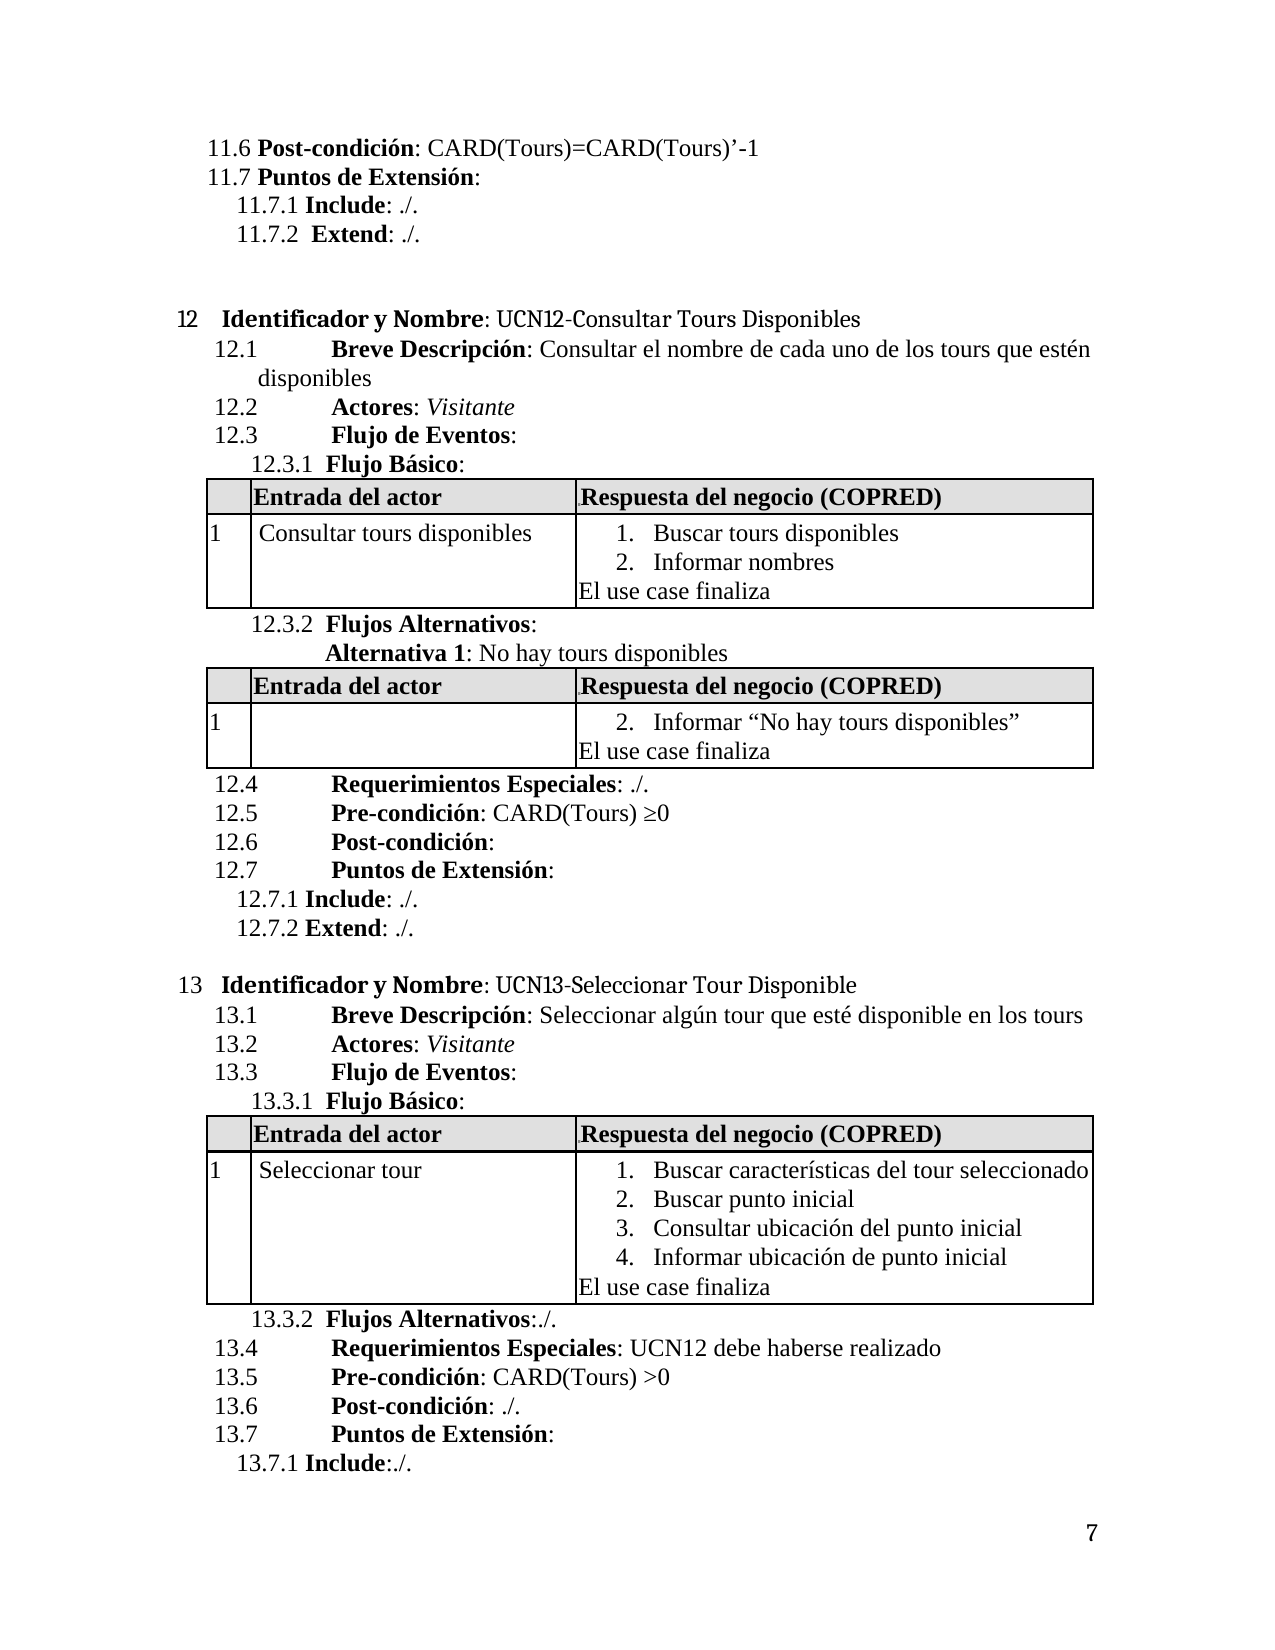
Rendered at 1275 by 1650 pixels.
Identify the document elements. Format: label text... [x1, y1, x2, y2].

list Pre-condición: CARD(Tours) >0 [214, 1362, 1098, 1391]
table_cell Buscar características del tour seleccionado Buscar punto inicial Consultar ubicación del punto inicial Informar ubicación de punto inicial El use case finaliza [577, 1153, 1092, 1302]
list Breve Descripción: Seleccionar algún tour que esté disponible en los tours [214, 1000, 1098, 1029]
list Breve Descripción: Consultar el nombre de cada uno de los tours que estén disponibles [214, 334, 1098, 392]
text 13.7.1 Include:./. [236, 1448, 1098, 1477]
table_header Entrada del actor [252, 669, 575, 702]
table_cell Consultar tours disponibles [252, 515, 575, 607]
list Flujo de Eventos: [214, 1057, 1098, 1086]
list Requerimientos Especiales: UCN12 debe haberse realizado [214, 1333, 1098, 1362]
list Puntos de Extensión: [207, 162, 1098, 190]
text 11.7.1 Include: ./. [236, 190, 1098, 219]
list Post-condición: CARD(Tours)=CARD(Tours)’-1 [207, 133, 1098, 162]
table_header [208, 669, 250, 702]
list Extend: ./. [236, 219, 1098, 248]
table_cell 1 [208, 704, 250, 767]
table_cell [252, 704, 575, 767]
table_header Respuesta del negocio (COPRED) [577, 669, 1092, 702]
list Post-condición: ./. [214, 1391, 1098, 1419]
list Actores: Visitante [214, 392, 1098, 420]
table_cell Seleccionar tour [252, 1153, 575, 1302]
text Alternativa 1: No hay tours disponibles [251, 638, 1098, 667]
table_header Respuesta del negocio (COPRED) [577, 1117, 1092, 1150]
list Flujos Alternativos:./. [251, 1304, 1098, 1333]
list Flujo Básico: [251, 449, 1098, 478]
table_header [208, 480, 250, 513]
list Flujo de Eventos: [214, 420, 1098, 449]
list Pre-condición: CARD(Tours) ≥0 [214, 798, 1098, 827]
list Actores: Visitante [214, 1029, 1098, 1057]
list Requerimientos Especiales: ./. [214, 769, 1098, 798]
list Post-condición: [214, 827, 1098, 855]
list Identificador y Nombre: UCN13-Seleccionar Tour Disponible [177, 970, 1098, 1000]
list Puntos de Extensión: [214, 1419, 1098, 1448]
list Puntos de Extensión: [214, 855, 1098, 884]
text 12.7.1 Include: ./. [236, 884, 1098, 913]
table_header Respuesta del negocio (COPRED) [577, 480, 1092, 513]
table_cell Informar “No hay tours disponibles” El use case finaliza [577, 704, 1092, 767]
text 12.7.2 Extend: ./. [236, 913, 1098, 942]
list Flujo Básico: [251, 1086, 1098, 1115]
table_header Entrada del actor [252, 1117, 575, 1150]
table_header [208, 1117, 250, 1150]
list Flujos Alternativos: [251, 609, 1098, 638]
table_header Entrada del actor [252, 480, 575, 513]
table_cell 1 [208, 1153, 250, 1302]
table_cell Buscar tours disponibles Informar nombres El use case finaliza [577, 515, 1092, 607]
table_cell 1 [208, 515, 250, 607]
list Identificador y Nombre: UCN12-Consultar Tours Disponibles [177, 305, 1098, 334]
